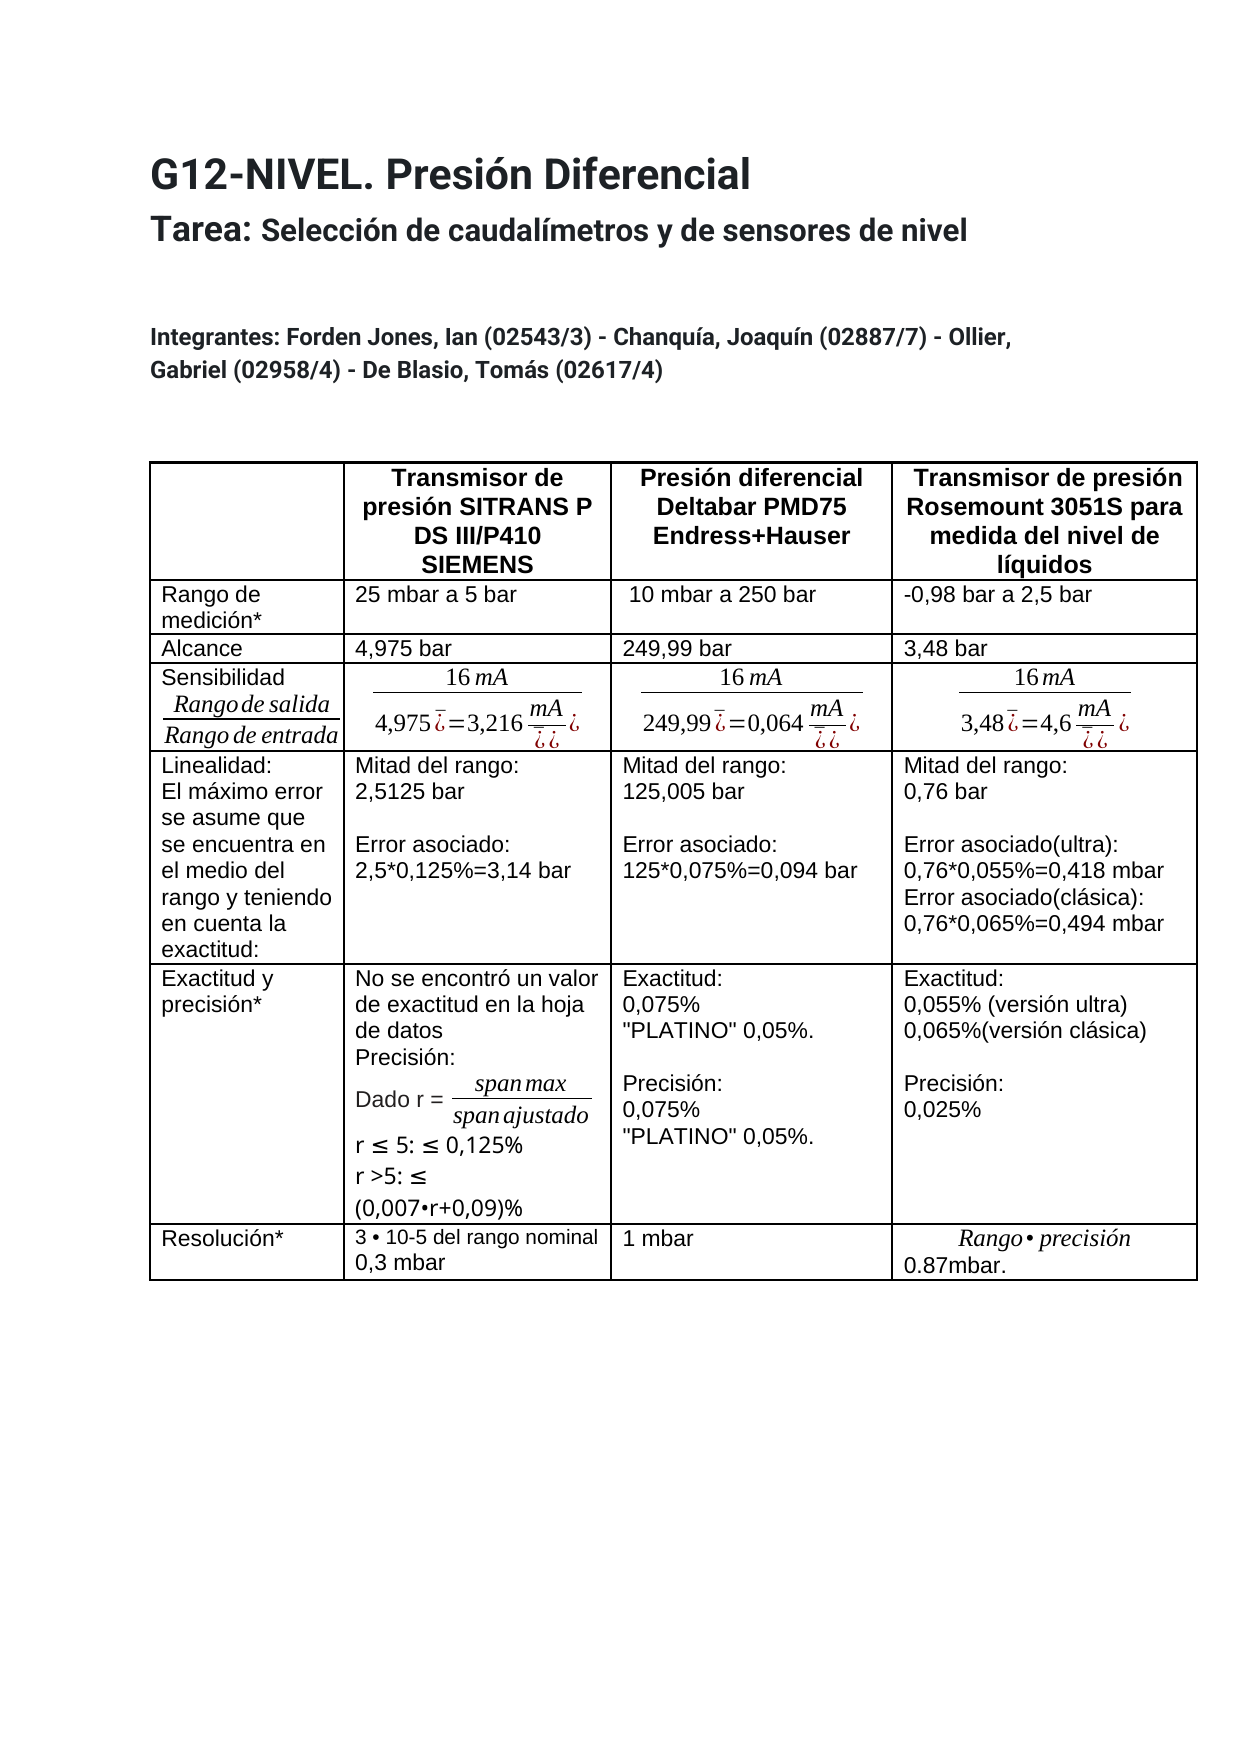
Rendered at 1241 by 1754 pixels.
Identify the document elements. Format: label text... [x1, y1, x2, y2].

table_cell 0.87mbar. [893, 1225, 1196, 1279]
table_header Presión diferencial Deltabar PMD75 Endress+Hauser [612, 464, 891, 578]
table_cell Rango de medición* [151, 581, 343, 633]
table_cell Linealidad: El máximo error se asume que se encuentra en el medio del rango y teniendo en cuenta la exactitud: [151, 752, 343, 962]
table_cell [345, 664, 610, 749]
table_header [151, 464, 343, 578]
table_cell Exactitud: 0,055% (versión ultra) 0,065%(versión clásica) Precisión: 0,025% [893, 965, 1196, 1223]
table_cell Exactitud y precisión* [151, 965, 343, 1223]
table_cell 3 • 10-5 del rango nominal 0,3 mbar [345, 1225, 610, 1279]
table_cell No se encontró un valor de exactitud en la hoja de datos Precisión: Dado r = r ≤ 5: ≤ 0,125% r >5: ≤ (0,007•r+0,09)% [345, 965, 610, 1223]
table_cell [893, 664, 1196, 749]
table_cell -0,98 bar a 2,5 bar [893, 581, 1196, 633]
subtitle G12-NIVEL. Presión Diferencial Tarea: Selección de caudalímetros y de sensores de nivel Integrantes: Forden Jones, Ian (02543/3) - Chanquía, Joaquín (02887/7) - Ollier, Gabriel (02958/4) - De Blasio, Tomás (02617/4) [150, 150, 1090, 385]
table_cell Alcance [151, 635, 343, 662]
table_header Transmisor de presión SITRANS P DS III/P410 SIEMENS [345, 464, 610, 578]
table_cell Mitad del rango: 125,005 bar Error asociado: 125*0,075%=0,094 bar [612, 752, 891, 962]
table_cell 3,48 bar [893, 635, 1196, 662]
table_cell Resolución* [151, 1225, 343, 1279]
table_cell 249,99 bar [612, 635, 891, 662]
table_header Transmisor de presión Rosemount 3051S para medida del nivel de líquidos [893, 464, 1196, 578]
table_cell Exactitud: 0,075% "PLATINO" 0,05%. Precisión: 0,075% "PLATINO" 0,05%. [612, 965, 891, 1223]
table_cell 1 mbar [612, 1225, 891, 1279]
table_cell 10 mbar a 250 bar [612, 581, 891, 633]
table_cell Sensibilidad [151, 664, 343, 749]
table_cell 25 mbar a 5 bar [345, 581, 610, 633]
table_cell Mitad del rango: 0,76 bar Error asociado(ultra): 0,76*0,055%=0,418 mbar Error asociado(clásica): 0,76*0,065%=0,494 mbar [893, 752, 1196, 962]
table_cell 4,975 bar [345, 635, 610, 662]
table_cell Mitad del rango: 2,5125 bar Error asociado: 2,5*0,125%=3,14 bar [345, 752, 610, 962]
table_cell [612, 664, 891, 749]
